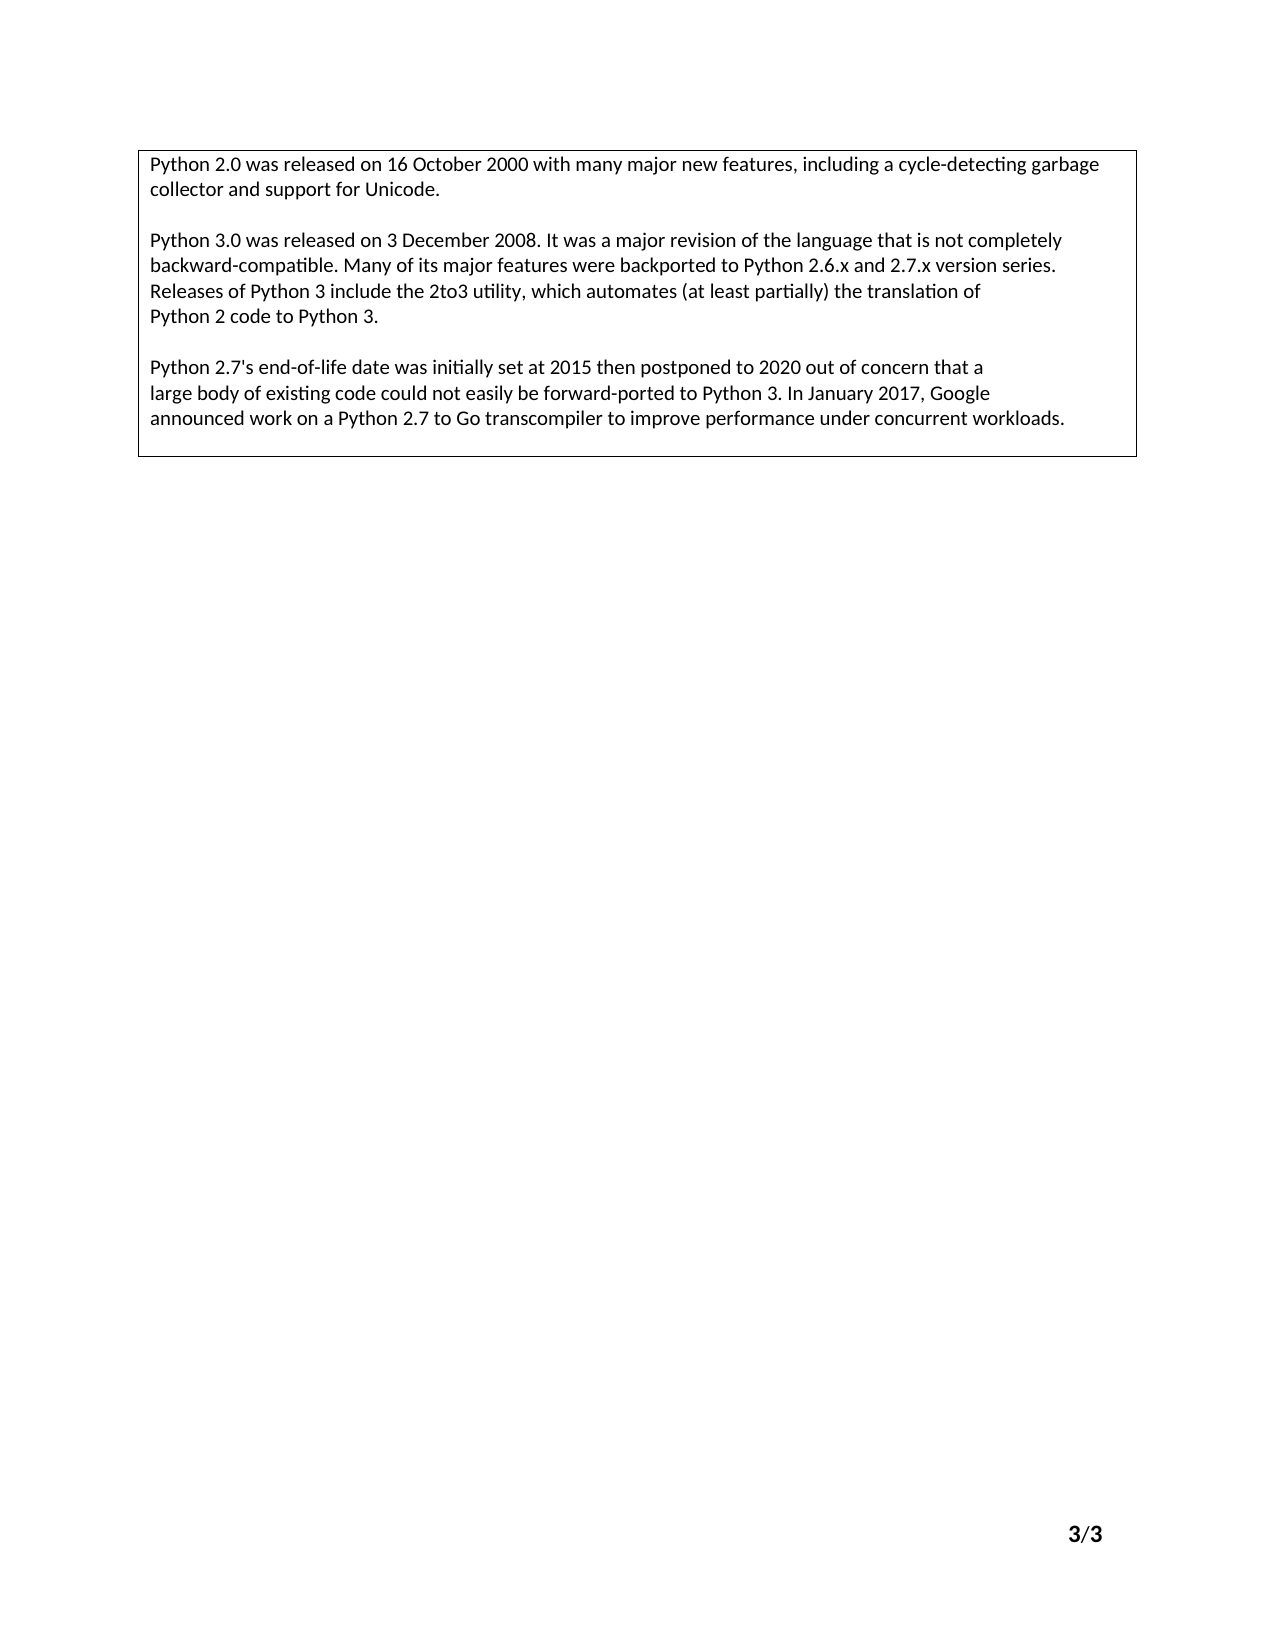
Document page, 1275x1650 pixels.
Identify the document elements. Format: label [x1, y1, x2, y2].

table_header [139, 151, 1136, 456]
